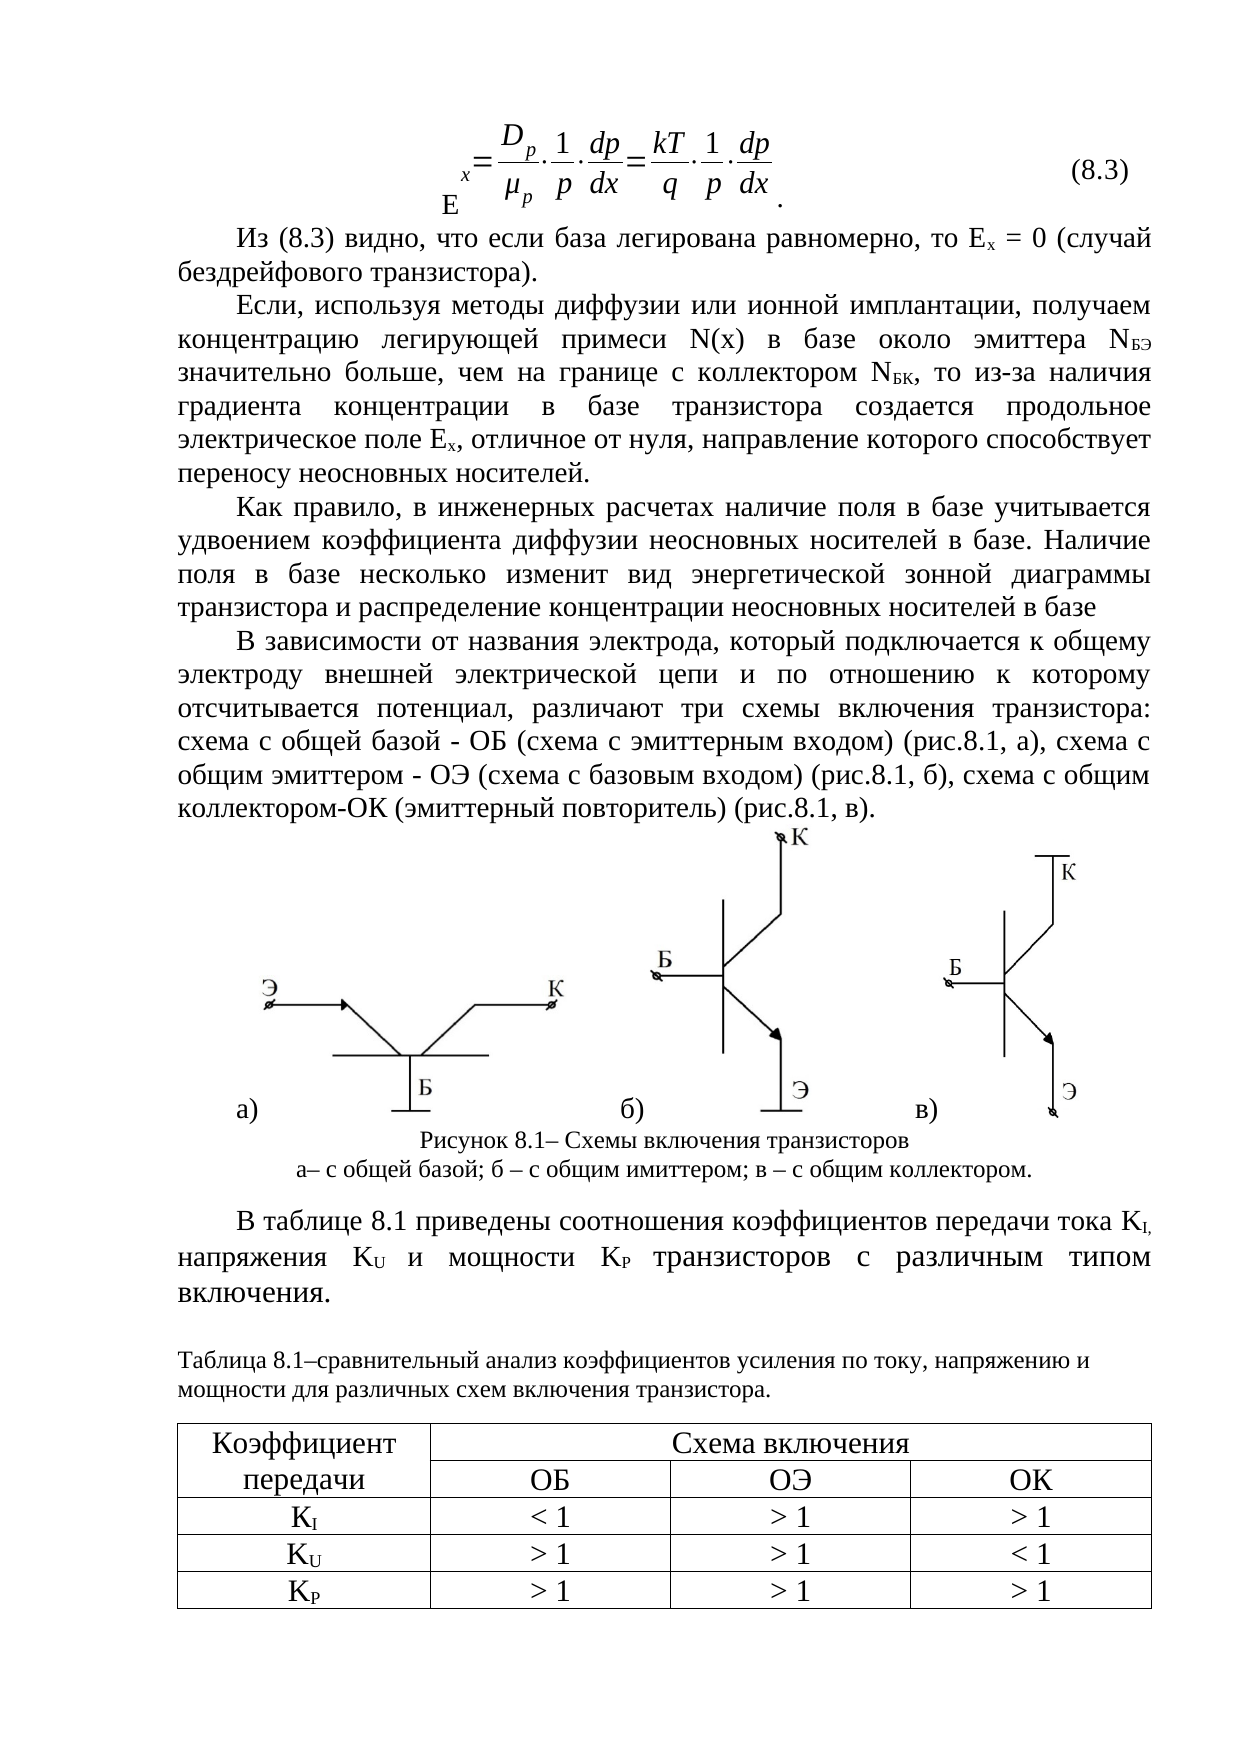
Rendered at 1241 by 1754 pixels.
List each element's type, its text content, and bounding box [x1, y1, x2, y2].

text Из (8.3) видно, что если база легирована равномерно, то Eх = 0 (случай бездрейфового транзистора). [177, 220, 1152, 287]
text а– с общей базой; б – с общим имиттером; в – с общим коллектором. [177, 1154, 1152, 1183]
table_cell < 1 [911, 1535, 1151, 1571]
table_cell ОК [911, 1461, 1151, 1497]
table_cell KP [178, 1572, 430, 1608]
text В зависимости от названия электрода, который подключается к общему электроду внешней электрической цепи и по отношению к которому отсчитывается потенциал, различают три схемы включения транзистора: схема с общей базой - ОБ (схема с эмиттерным входом) (рис.8.1, а), схема с общим эмиттером - ОЭ (схема с базовым входом) (рис.8.1, б), схема с общим коллектором-ОК (эмиттерный повторитель) (рис.8.1, в). [177, 623, 1152, 824]
table_cell > 1 [431, 1572, 670, 1608]
text Если, используя методы диффузии или ионной имплантации, получаем концентрацию легирующей примеси N(x) в базе около эмиттера NБЭ значительно больше, чем на границе с коллектором NБК, то из-за наличия градиента концентрации в базе транзистора создается продольное электрическое поле Eх, отличное от нуля, направление которого способствует переносу неосновных носителей. [177, 287, 1152, 489]
table_cell > 1 [431, 1535, 670, 1571]
table_cell > 1 [911, 1572, 1151, 1608]
table_cell (8.3) [1048, 118, 1152, 220]
table_header Коэффициент передачи [178, 1424, 430, 1497]
picture [258, 975, 568, 1119]
text Как правило, в инженерных расчетах наличие поля в базе учитывается удвоением коэффициента диффузии неосновных носителей в базе. Наличие поля в базе несколько изменит вид энергетической зонной диаграммы транзистора и распределение концентрации неосновных носителей в базе [177, 489, 1152, 623]
table_cell > 1 [671, 1535, 910, 1571]
table_cell < 1 [431, 1498, 670, 1534]
picture [938, 839, 1079, 1119]
table_cell KU [178, 1535, 430, 1571]
table_cell > 1 [911, 1498, 1151, 1534]
table_cell ОЭ [671, 1461, 910, 1497]
picture [644, 824, 812, 1119]
table_cell > 1 [671, 1572, 910, 1608]
text В таблице 8.1 приведены соотношения коэффициентов передачи тока KI, напряжения KU и мощности KP транзисторов с различным типом включения. [177, 1203, 1152, 1309]
table_cell E. [177, 118, 1048, 220]
table_cell > 1 [671, 1498, 910, 1534]
table_header Схема включения [431, 1424, 1151, 1460]
table_cell ОБ [431, 1461, 670, 1497]
text Рисунок 8.1– Схемы включения транзисторов [177, 1125, 1152, 1154]
table_cell КI [178, 1498, 430, 1534]
